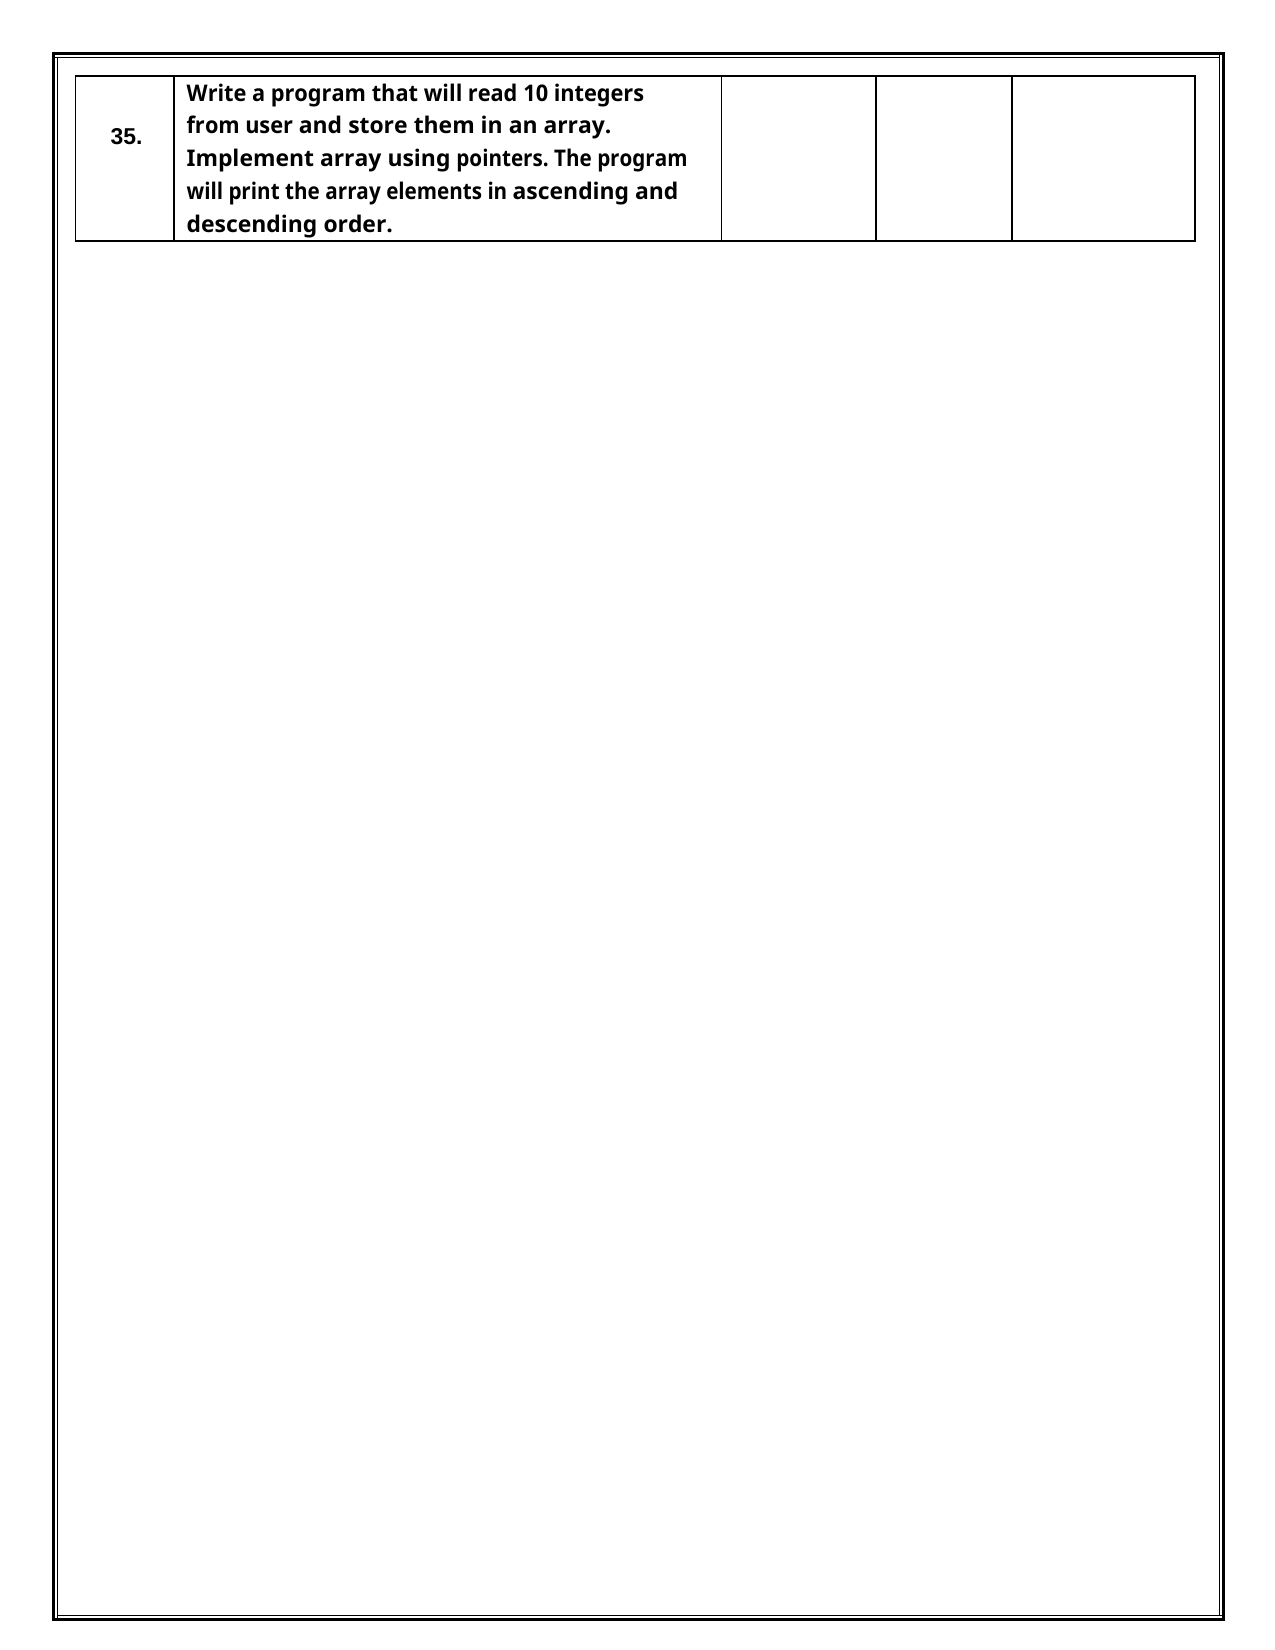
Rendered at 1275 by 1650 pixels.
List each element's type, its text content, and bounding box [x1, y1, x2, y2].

table_cell [722, 77, 875, 240]
table_cell [1013, 77, 1194, 240]
table_cell 35. [76, 77, 173, 240]
table_cell [877, 77, 1011, 240]
table_cell Write a program that will read 10 integers from user and store them in an array. Implement array using pointers. The program will print the array elements in ascending and descending order. [175, 77, 721, 240]
